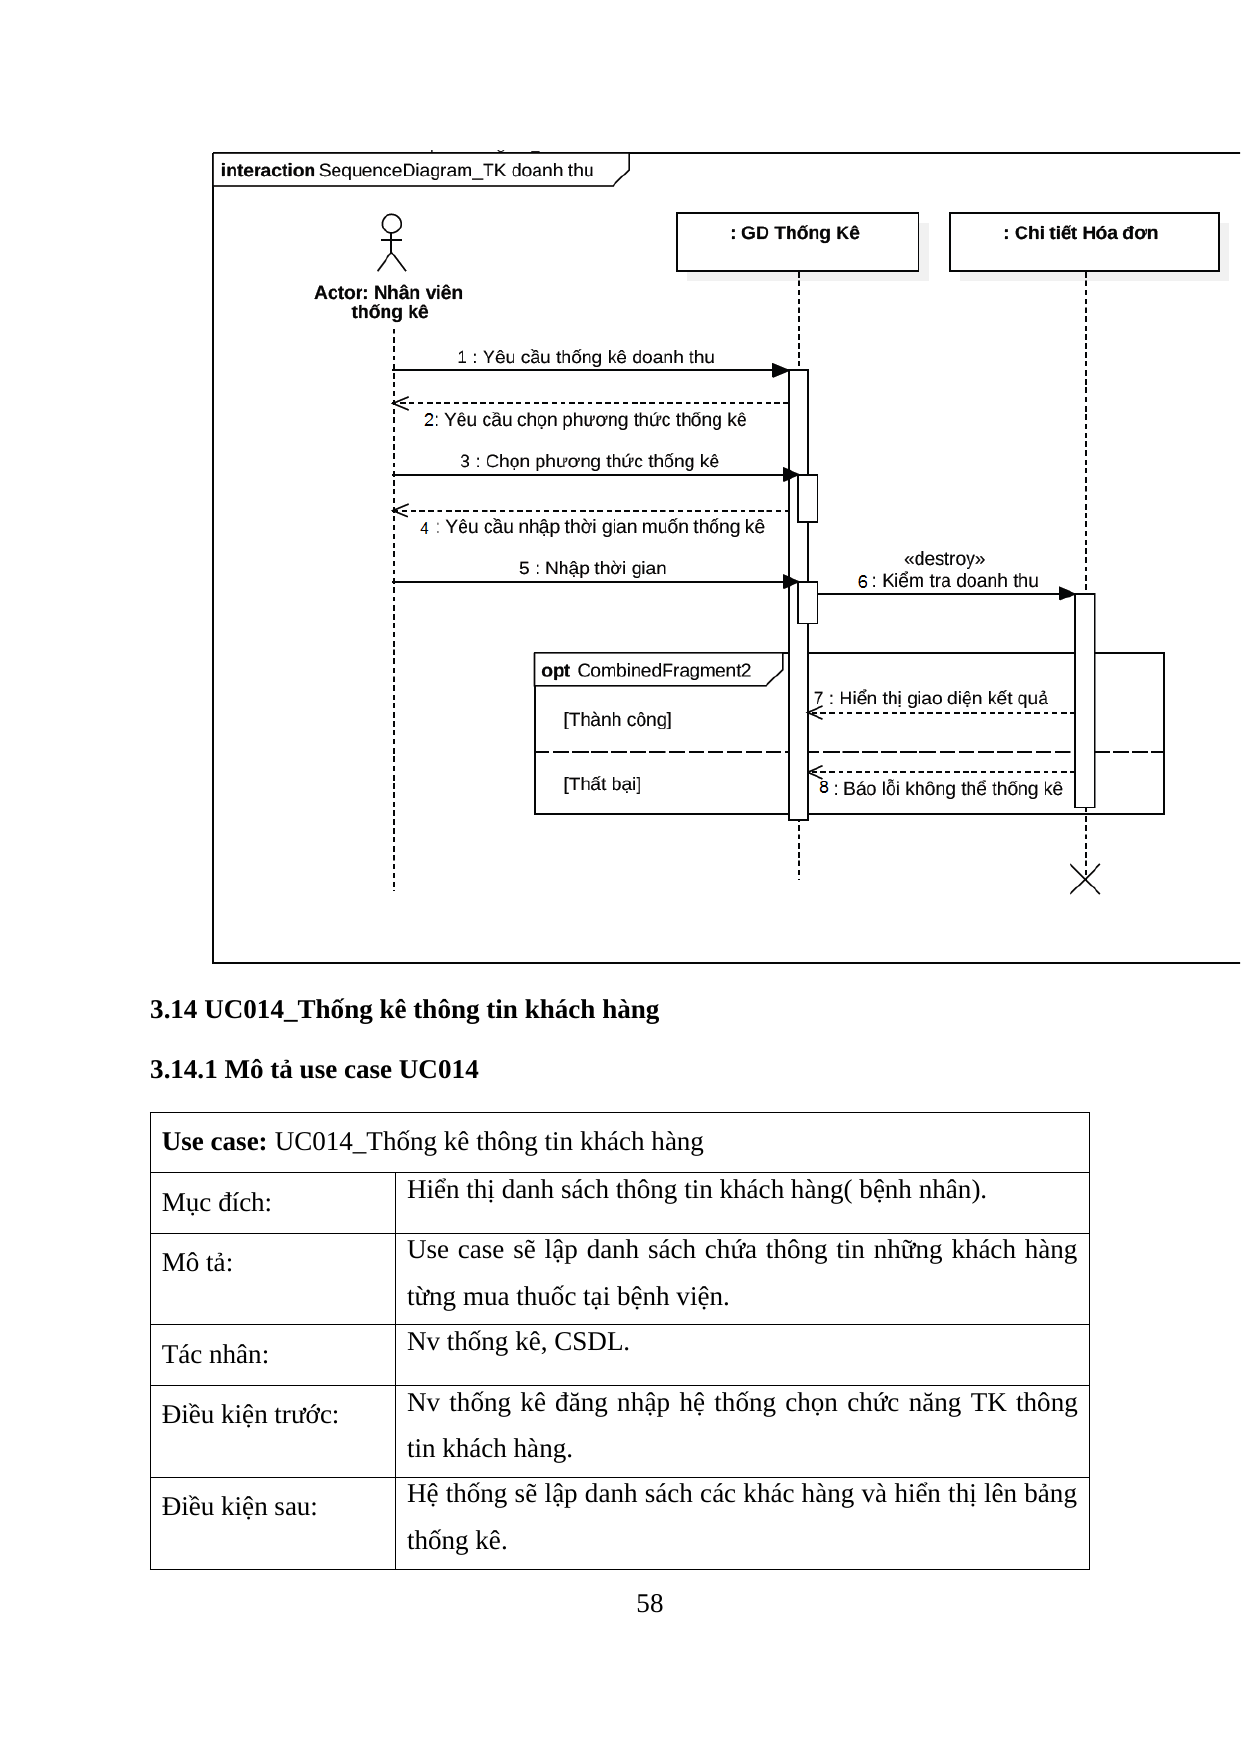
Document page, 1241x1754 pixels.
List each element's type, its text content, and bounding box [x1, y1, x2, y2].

table_cell Mô tả: [151, 1234, 395, 1324]
subtitle 3.14 UC014_Thống kê thông tin khách hàng [150, 994, 1090, 1025]
table_cell Nv thống kê đăng nhập hệ thống chọn chức năng TK thông tin khách hàng. [396, 1386, 1089, 1477]
table_header Use case: UC014_Thống kê thông tin khách hàng [151, 1113, 1089, 1172]
table_cell Điều kiện sau: [151, 1478, 395, 1568]
table_cell Tác nhân: [151, 1325, 395, 1384]
table_cell Hệ thống sẽ lập danh sách các khác hàng và hiển thị lên bảng thống kê. [396, 1478, 1089, 1568]
table_cell Mục đích: [151, 1173, 395, 1232]
picture [209, 150, 1241, 966]
table_cell Nv thống kê, CSDL. [396, 1325, 1089, 1384]
table_cell Điều kiện trước: [151, 1386, 395, 1477]
table_cell Use case sẽ lập danh sách chứa thông tin những khách hàng từng mua thuốc tại bệnh viện. [396, 1234, 1089, 1324]
subtitle 3.14.1 Mô tả use case UC014 [150, 1053, 1090, 1084]
table_cell Hiển thị danh sách thông tin khách hàng( bệnh nhân). [396, 1173, 1089, 1232]
